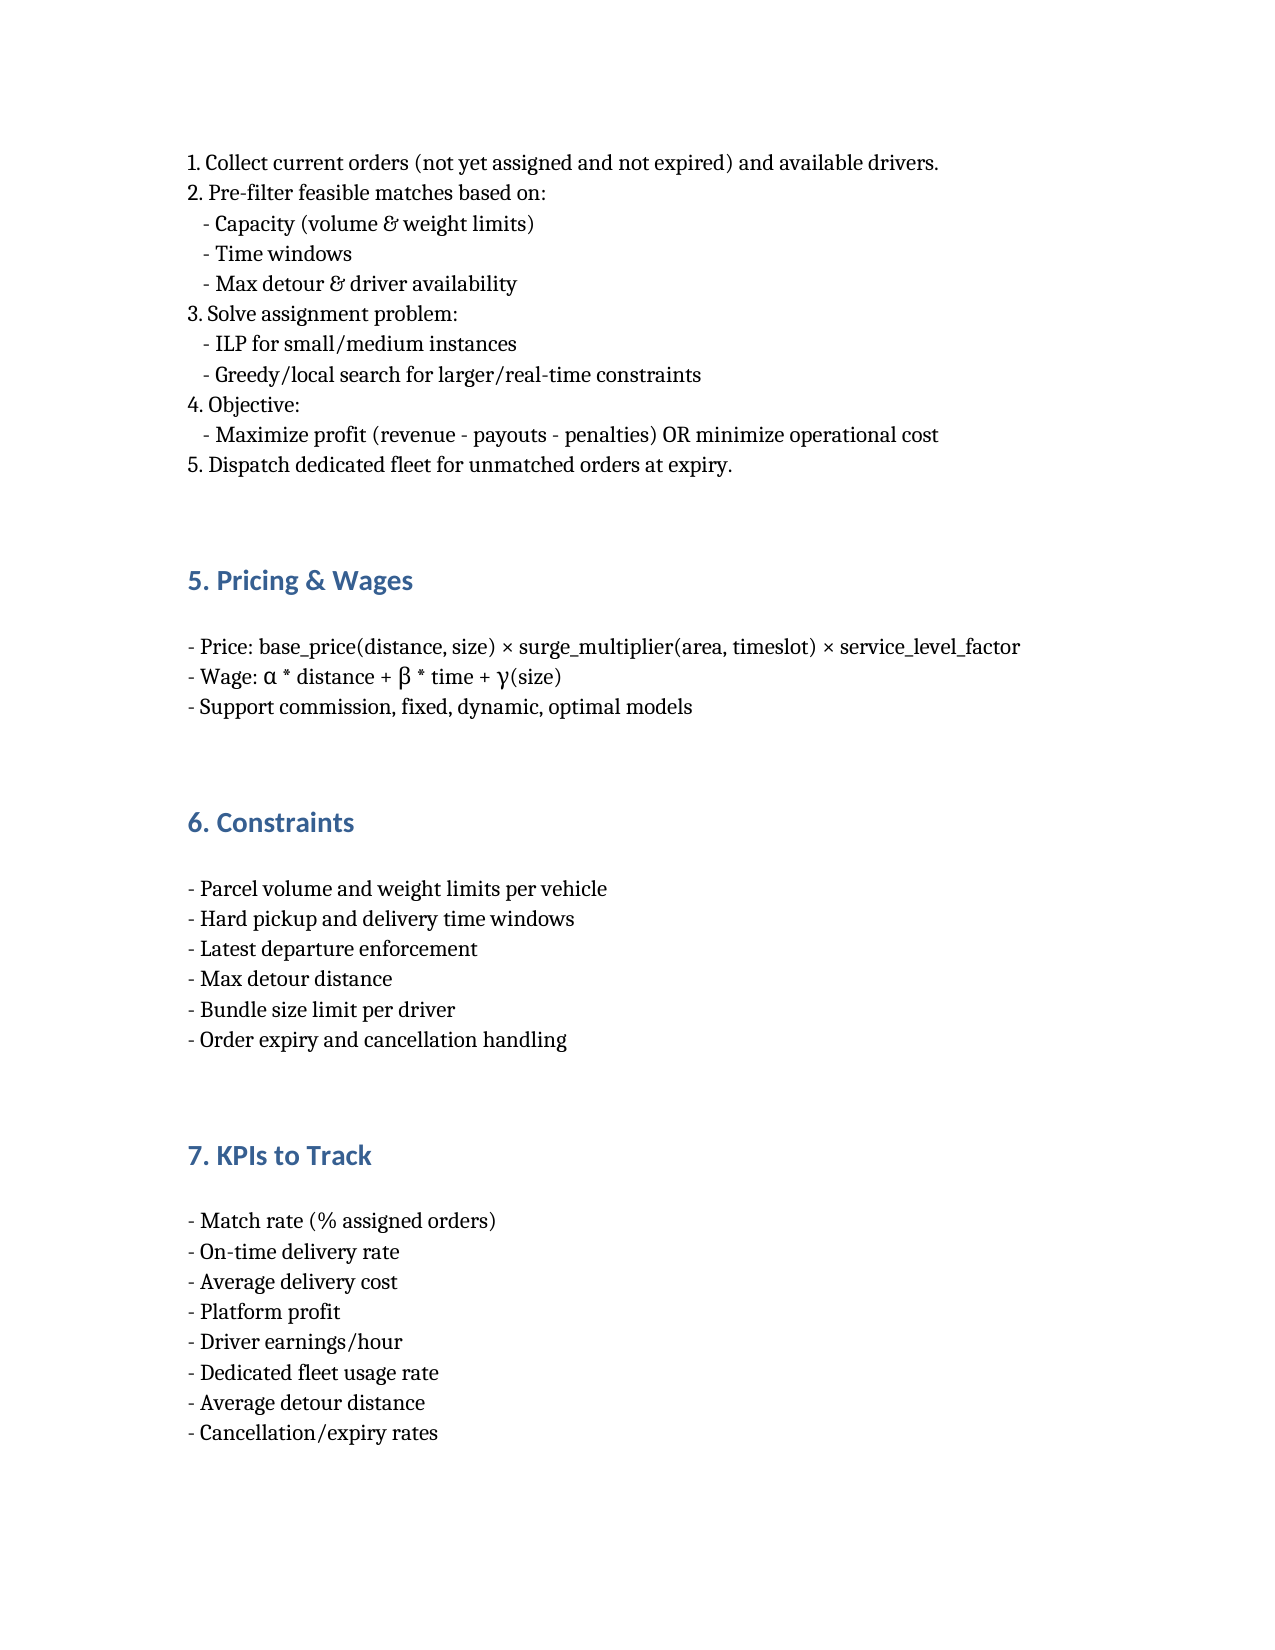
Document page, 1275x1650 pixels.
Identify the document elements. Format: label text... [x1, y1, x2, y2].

text - Parcel volume and weight limits per vehicle - Hard pickup and delivery time windows - Latest departure enforcement - Max detour distance - Bundle size limit per driver - Order expiry and cancellation handling [187, 845, 1087, 1083]
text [187, 1178, 1087, 1446]
subtitle 5. Pricing & Wages [187, 562, 1087, 598]
text - Price: base_price(distance, size) × surge_multiplier(area, timeslot) × service_level_factor - Wage: α * distance + β * time + γ(size) - Support commission, fixed, dynamic, optimal models [187, 603, 1087, 751]
subtitle 7. KPIs to Track [187, 1137, 1087, 1173]
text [187, 150, 1087, 509]
subtitle 6. Constraints [187, 804, 1087, 840]
